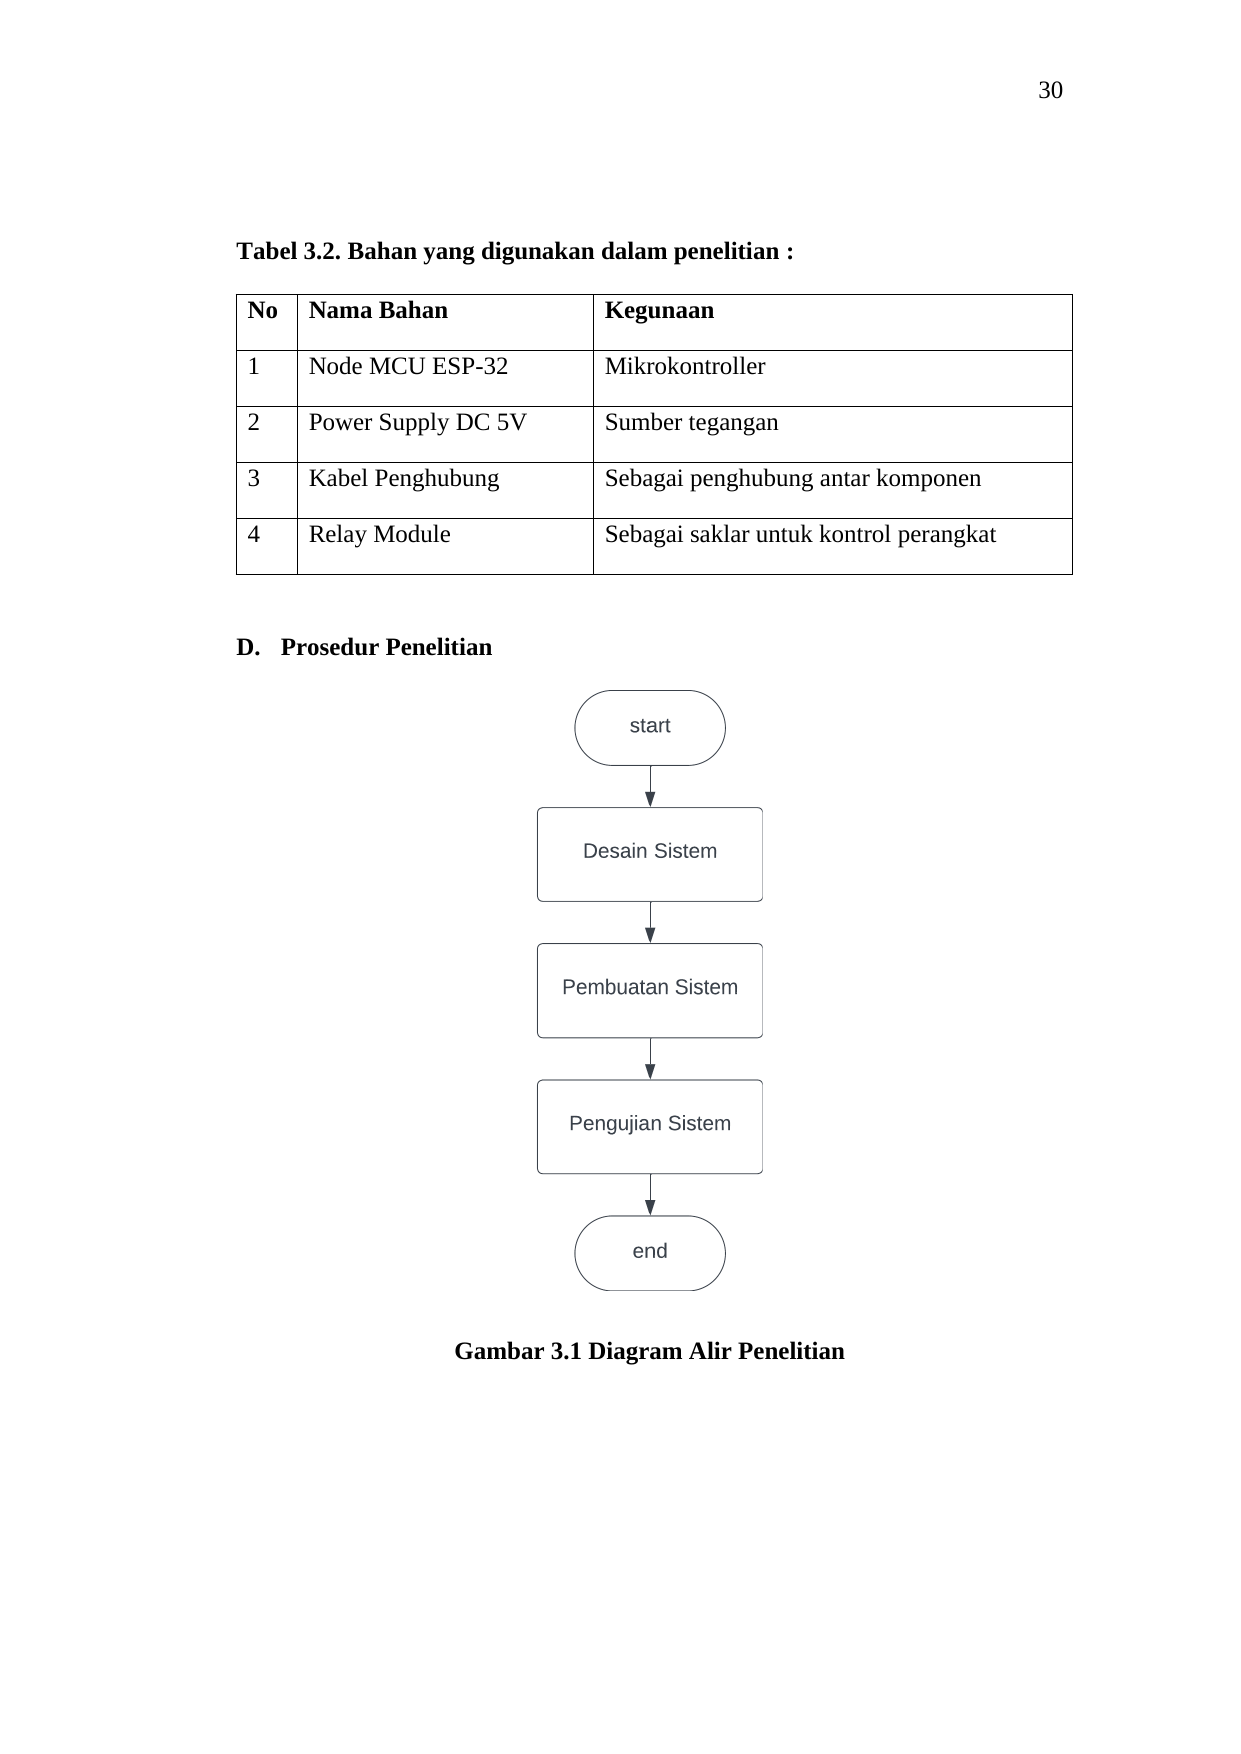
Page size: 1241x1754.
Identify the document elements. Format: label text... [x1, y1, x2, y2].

table_cell 3 [237, 463, 297, 518]
table_cell Relay Module [298, 519, 593, 574]
table_cell Node MCU ESP-32 [298, 351, 593, 406]
table_cell Sebagai saklar untuk kontrol perangkat [594, 519, 1072, 574]
table_cell Sebagai penghubung antar komponen [594, 463, 1072, 518]
picture [536, 690, 763, 1291]
table_cell 2 [237, 407, 297, 462]
table_header Kegunaan [594, 295, 1072, 350]
table_cell 1 [237, 351, 297, 406]
table_cell Power Supply DC 5V [298, 407, 593, 462]
table_cell 4 [237, 519, 297, 574]
text Gambar 3.1 Diagram Alir Penelitian [236, 1336, 1063, 1364]
table_header No [237, 295, 297, 350]
table_cell Kabel Penghubung [298, 463, 593, 518]
table_cell Sumber tegangan [594, 407, 1072, 462]
table_header Nama Bahan [298, 295, 593, 350]
table_cell Mikrokontroller [594, 351, 1072, 406]
list Prosedur Penelitian [236, 632, 1063, 661]
text Tabel 3.2. Bahan yang digunakan dalam penelitian : [236, 236, 1063, 265]
